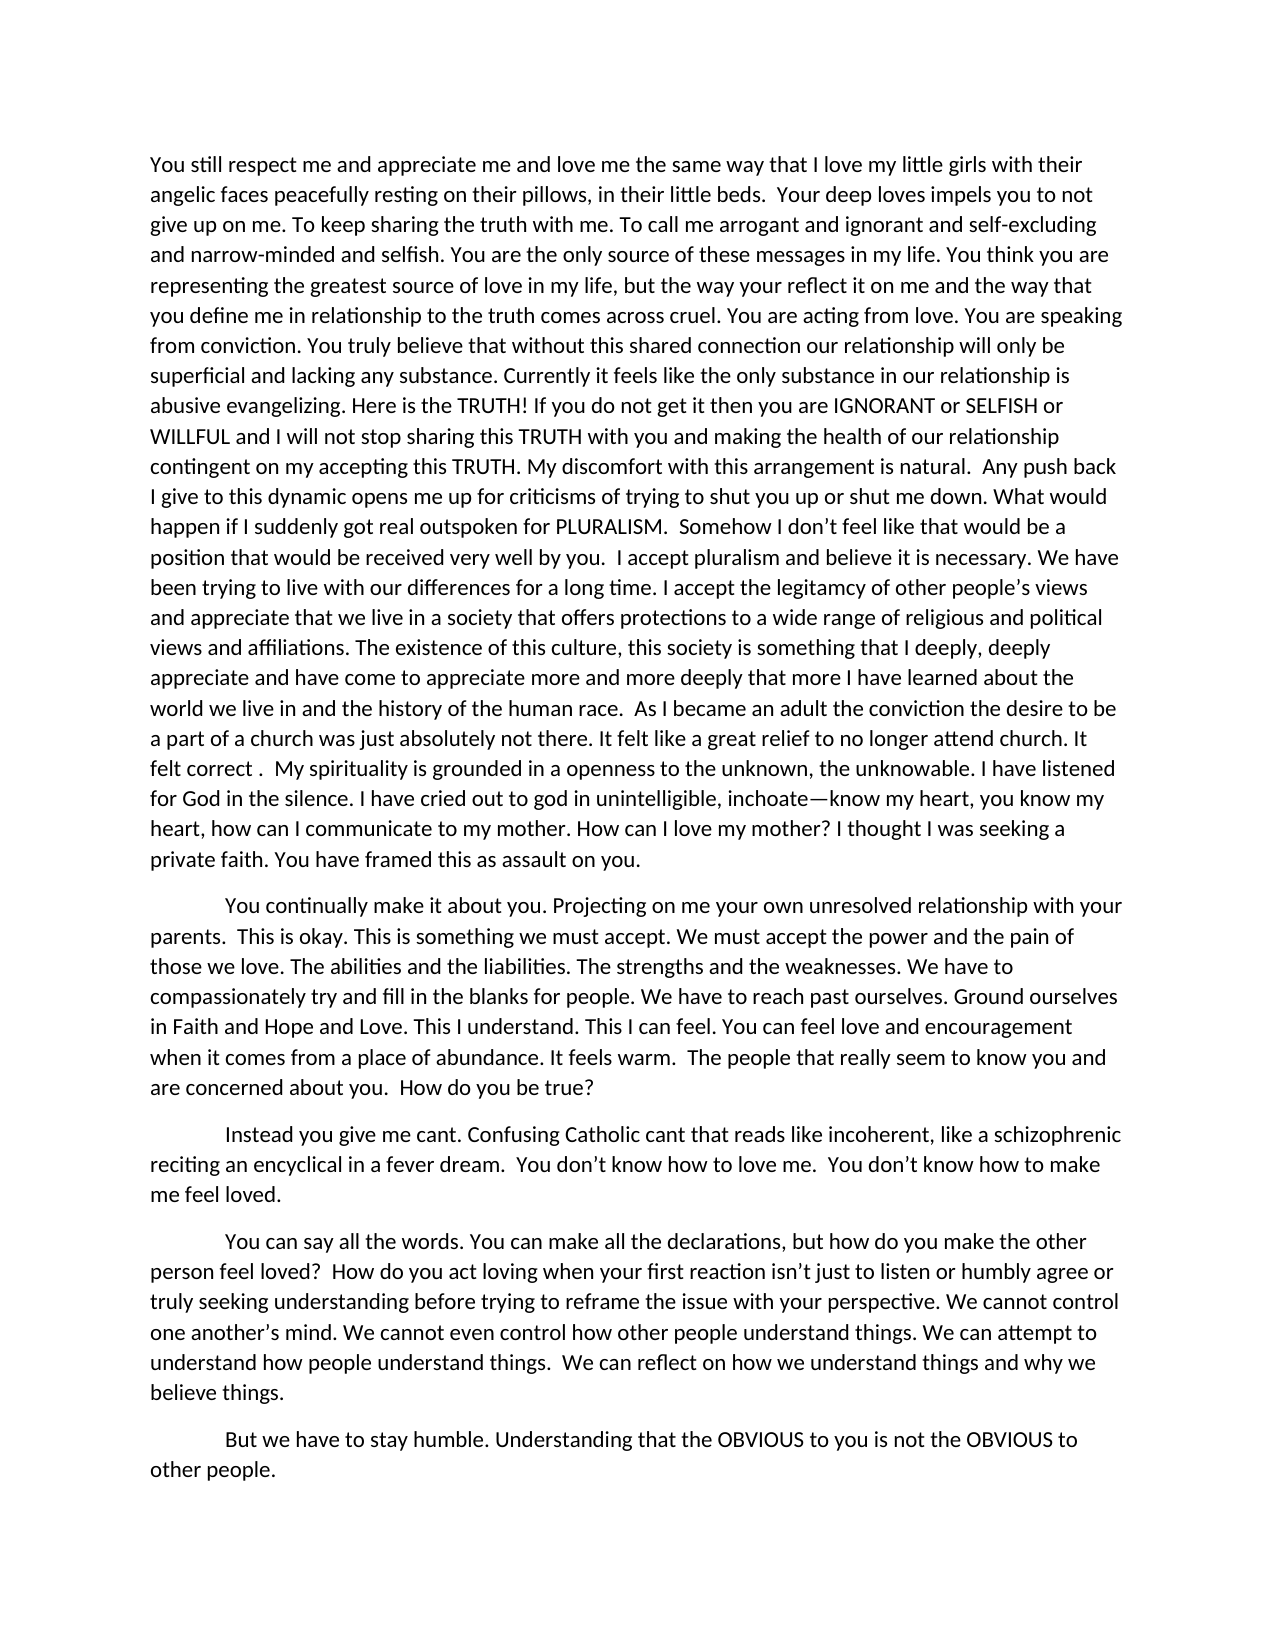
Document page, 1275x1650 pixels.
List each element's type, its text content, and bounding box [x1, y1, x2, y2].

text You continually make it about you. Projecting on me your own unresolved relationship with your parents. This is okay. This is something we must accept. We must accept the power and the pain of those we love. The abilities and the liabilities. The strengths and the weaknesses. We have to compassionately try and fill in the blanks for people. We have to reach past ourselves. Ground ourselves in Faith and Hope and Love. This I understand. This I can feel. You can feel love and encouragement when it comes from a place of abundance. It feels warm. The people that really seem to know you and are concerned about you. How do you be true? [150, 892, 1125, 1101]
text But we have to stay humble. Understanding that the OBVIOUS to you is not the OBVIOUS to other people. [150, 1425, 1125, 1483]
text You can say all the words. You can make all the declarations, but how do you make the other person feel loved? How do you act loving when your first reaction isn’t just to listen or humbly agree or truly seeking understanding before trying to reframe the issue with your perspective. We cannot control one another’s mind. We cannot even control how other people understand things. We can attempt to understand how people understand things. We can reflect on how we understand things and why we believe things. [150, 1227, 1125, 1406]
text Instead you give me cant. Confusing Catholic cant that reads like incoherent, like a schizophrenic reciting an encyclical in a fever dream. You don’t know how to love me. You don’t know how to make me feel loved. [150, 1120, 1125, 1208]
